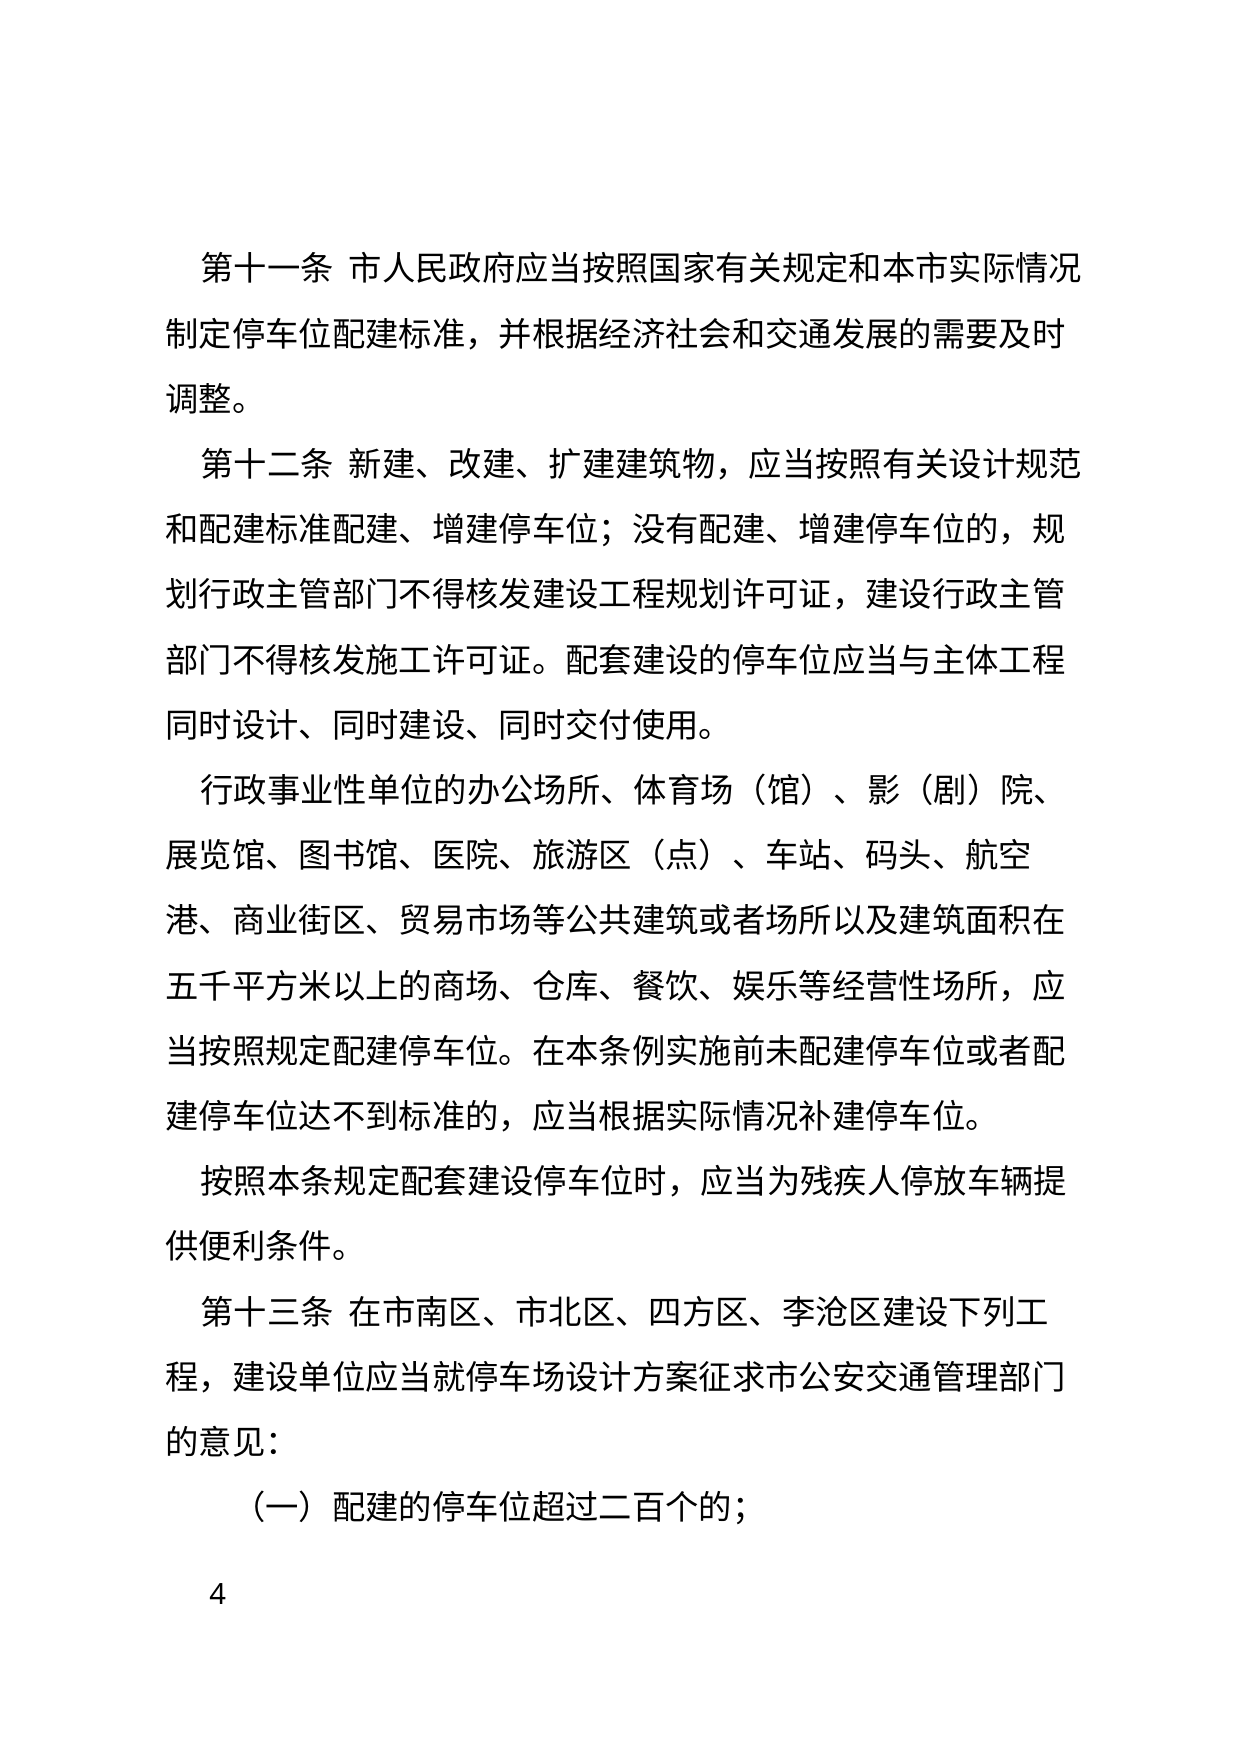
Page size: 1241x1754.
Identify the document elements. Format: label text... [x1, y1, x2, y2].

text 第十二条 新建、改建、扩建建筑物，应当按照有关设计规范和配建标准配建、增建停车位；没有配建、增建停车位的，规划行政主管部门不得核发建设工程规划许可证，建设行政主管部门不得核发施工许可证。配套建设的停车位应当与主体工程同时设计、同时建设、同时交付使用。 [165, 429, 1093, 755]
text 行政事业性单位的办公场所、体育场（馆）、影（剧）院、展览馆、图书馆、医院、旅游区（点）、车站、码头、航空港、商业街区、贸易市场等公共建筑或者场所以及建筑面积在五千平方米以上的商场、仓库、餐饮、娱乐等经营性场所，应当按照规定配建停车位。在本条例实施前未配建停车位或者配建停车位达不到标准的，应当根据实际情况补建停车位。 [165, 755, 1093, 1147]
text 第十一条 市人民政府应当按照国家有关规定和本市实际情况制定停车位配建标准，并根据经济社会和交通发展的需要及时调整。 [165, 234, 1093, 429]
text 按照本条规定配套建设停车位时，应当为残疾人停放车辆提供便利条件。 [165, 1147, 1093, 1277]
text 第十三条 在市南区、市北区、四方区、李沧区建设下列工程，建设单位应当就停车场设计方案征求市公安交通管理部门的意见： [165, 1277, 1093, 1473]
text （一）配建的停车位超过二百个的； [165, 1473, 1093, 1538]
